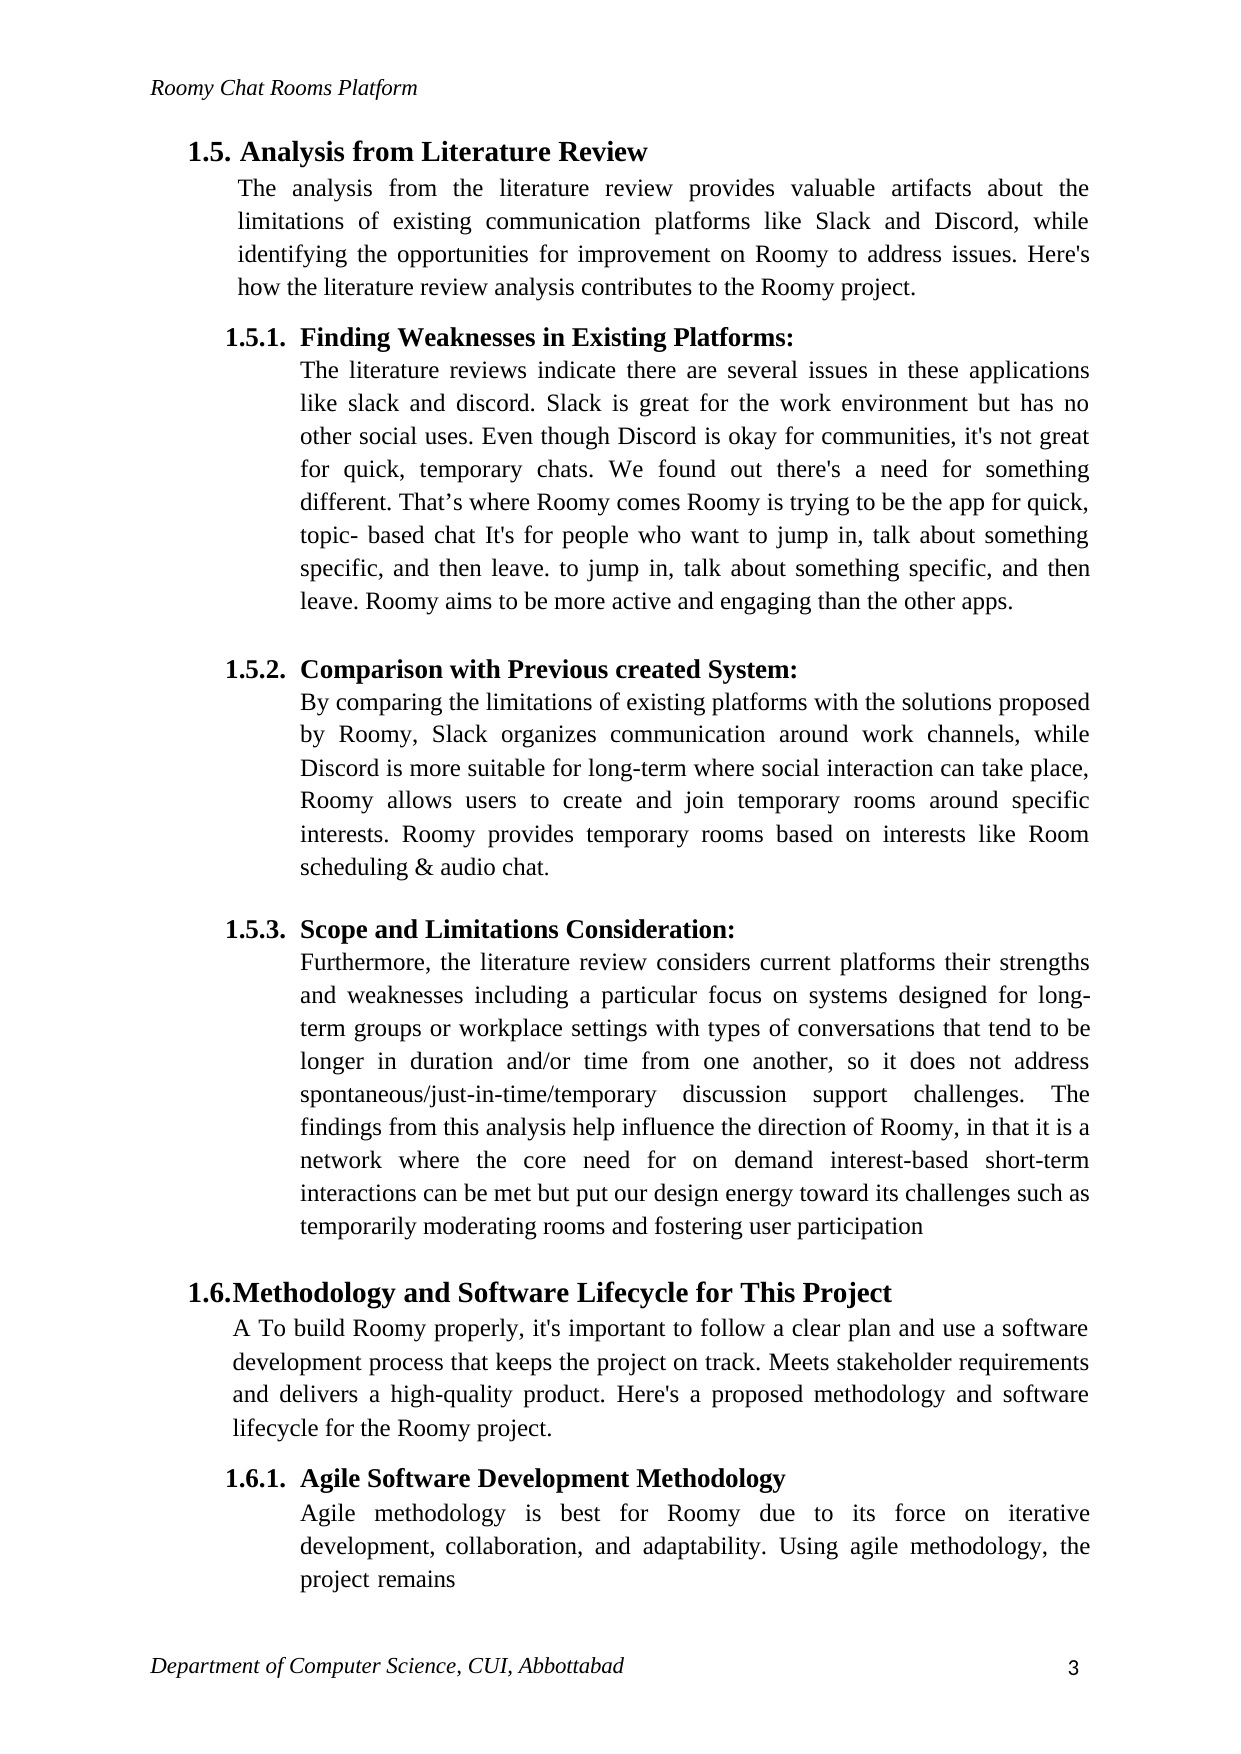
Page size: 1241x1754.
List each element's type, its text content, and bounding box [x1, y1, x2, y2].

subtitle Finding Weaknesses in Existing Platforms: [225, 322, 1240, 353]
text By comparing the limitations of existing platforms with the solutions proposed by Roomy, Slack organizes communication around work channels, while Discord is more suitable for long-term where social interaction can take place, Roomy allows users to create and join temporary rooms around specific interests. Roomy provides temporary rooms based on interests like Room scheduling & audio chat. [300, 687, 1090, 880]
subtitle Scope and Limitations Consideration: [225, 913, 1240, 944]
text The analysis from the literature review provides valuable artifacts about the limitations of existing communication platforms like Slack and Discord, while identifying the opportunities for improvement on Roomy to address issues. Here's how the literature review analysis contributes to the Roomy project. [237, 173, 1090, 301]
text A To build Roomy properly, it's important to follow a clear plan and use a software development process that keeps the project on track. Meets stakeholder requirements and delivers a high-quality product. Here's a proposed methodology and software lifecycle for the Roomy project. [232, 1313, 1090, 1441]
text Furthermore, the literature review considers current platforms their strengths and weaknesses including a particular focus on systems designed for long-term groups or workplace settings with types of conversations that tend to be longer in duration and/or time from one another, so it does not address spontaneous/just-in-time/temporary discussion support challenges. The findings from this analysis help influence the direction of Roomy, in that it is a network where the core need for on demand interest-based short-term interactions can be met but put our design energy toward its challenges such as temporarily moderating rooms and fostering user participation [300, 947, 1091, 1240]
subtitle Comparison with Previous created System: [225, 653, 1240, 684]
text Agile methodology is best for Roomy due to its force on iterative development, collaboration, and adaptability. Using agile methodology, the project remains [300, 1498, 1090, 1593]
subtitle Methodology and Software Lifecycle for This Project [187, 1275, 1240, 1309]
subtitle Analysis from Literature Review [187, 134, 1240, 168]
subtitle Agile Software Development Methodology [225, 1462, 1240, 1494]
text The literature reviews indicate there are several issues in these applications like slack and discord. Slack is great for the work environment but has no other social uses. Even though Discord is okay for communities, it's not great for quick, temporary chats. We found out there's a need for something different. That’s where Roomy comes Roomy is trying to be the app for quick, topic- based chat It's for people who want to jump in, talk about something specific, and then leave. to jump in, talk about something specific, and then leave. Roomy aims to be more active and engaging than the other apps. [300, 355, 1091, 615]
